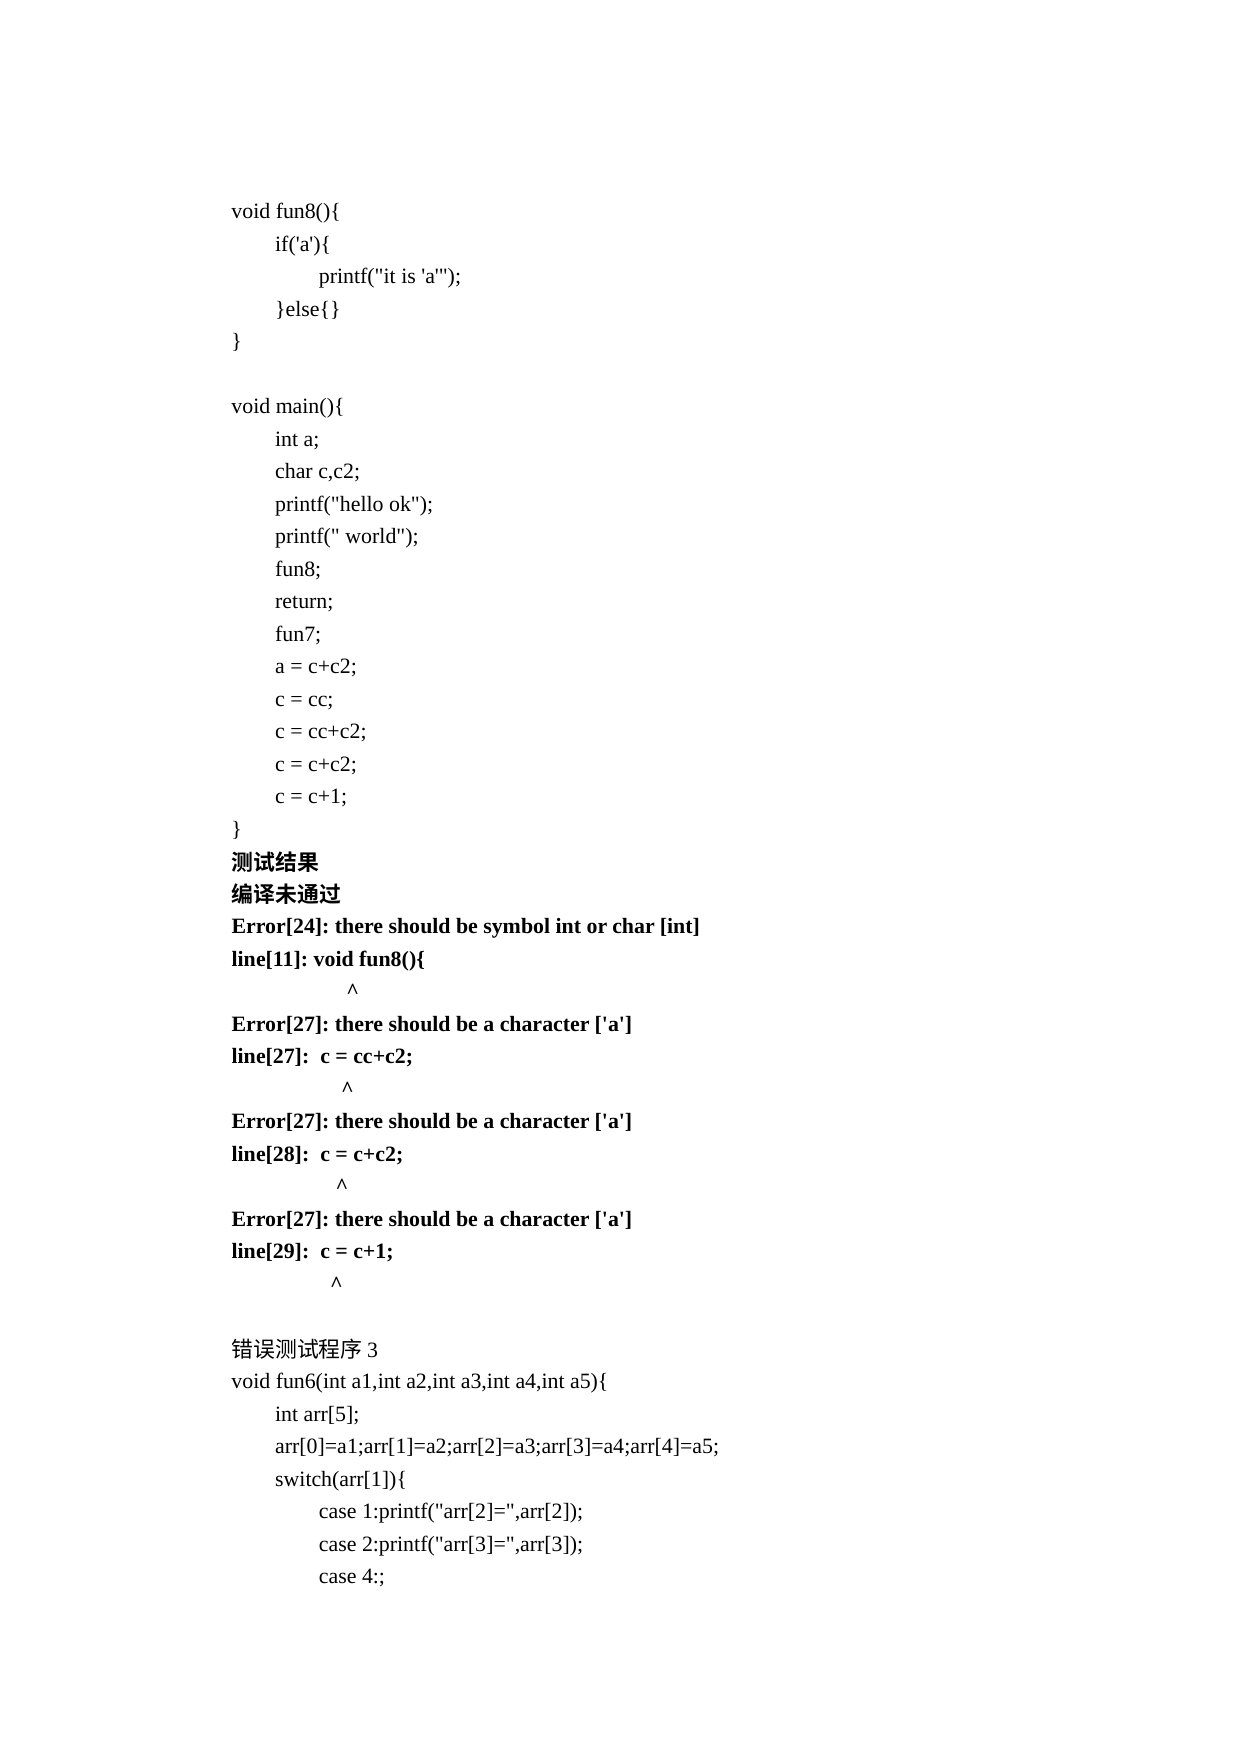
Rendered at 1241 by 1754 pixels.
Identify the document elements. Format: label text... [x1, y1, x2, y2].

text void main(){ [187, 389, 1053, 422]
text ^ [187, 1169, 1053, 1202]
text void fun8(){ [187, 194, 1053, 227]
text } [187, 812, 1053, 844]
text c = cc+c2; [187, 714, 1053, 747]
text ^ [187, 974, 1053, 1007]
text void fun6(int a1,int a2,int a3,int a4,int a5){ [187, 1364, 1053, 1397]
text c = c+1; [187, 779, 1053, 812]
text printf("it is 'a'"); [187, 259, 1053, 292]
text c = cc; [187, 682, 1053, 714]
text Error[27]: there should be a character ['a'] [187, 1104, 1053, 1137]
text Error[27]: there should be a character ['a'] [187, 1202, 1053, 1234]
text case 4:; [187, 1559, 1053, 1592]
text 测试结果 [187, 844, 1053, 877]
text int a; [187, 422, 1053, 454]
text } [187, 324, 1053, 357]
text return; [187, 584, 1053, 617]
text arr[0]=a1;arr[1]=a2;arr[2]=a3;arr[3]=a4;arr[4]=a5; [187, 1429, 1053, 1462]
text line[27]: c = cc+c2; [187, 1039, 1053, 1072]
text a = c+c2; [187, 649, 1053, 682]
text case 2:printf("arr[3]=",arr[3]); [187, 1527, 1053, 1559]
text printf("hello ok"); [187, 487, 1053, 519]
text ^ [187, 1072, 1053, 1104]
text printf(" world"); [187, 519, 1053, 552]
text line[28]: c = c+c2; [187, 1137, 1053, 1169]
text fun7; [187, 617, 1053, 649]
text 错误测试程序3 [187, 1332, 1053, 1364]
text line[11]: void fun8(){ [187, 942, 1053, 974]
text switch(arr[1]){ [187, 1462, 1053, 1494]
text line[29]: c = c+1; [187, 1234, 1053, 1267]
text }else{} [187, 292, 1053, 324]
text if('a'){ [187, 227, 1053, 259]
text 编译未通过 [187, 877, 1053, 909]
text ^ [187, 1267, 1053, 1299]
text Error[27]: there should be a character ['a'] [187, 1007, 1053, 1039]
text fun8; [187, 552, 1053, 584]
text char c,c2; [187, 454, 1053, 487]
text int arr[5]; [187, 1397, 1053, 1429]
text case 1:printf("arr[2]=",arr[2]); [187, 1494, 1053, 1527]
text c = c+c2; [187, 747, 1053, 779]
text Error[24]: there should be symbol int or char [int] [187, 909, 1053, 942]
